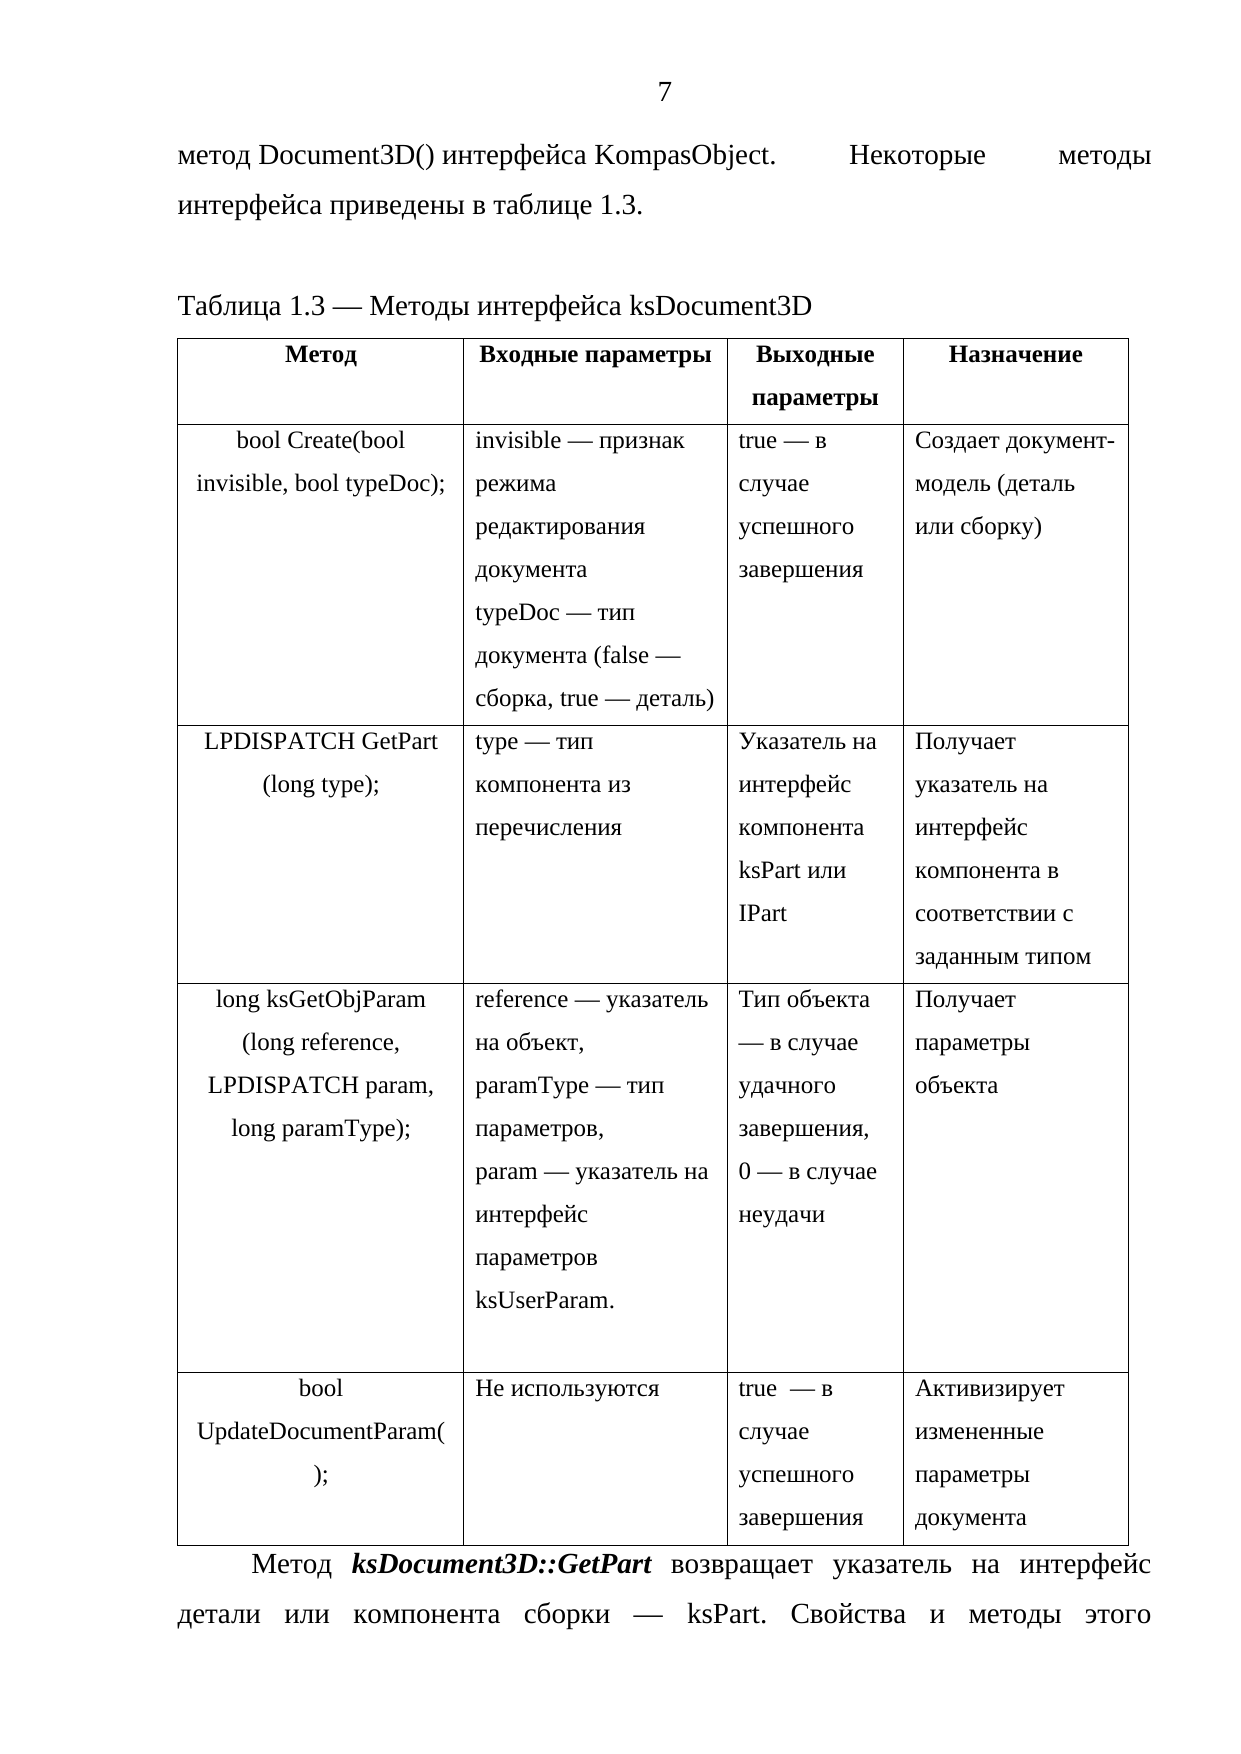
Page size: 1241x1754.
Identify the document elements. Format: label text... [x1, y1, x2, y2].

table_cell Получает параметры объекта [904, 984, 1128, 1372]
table_cell Активизирует измененные параметры документа [904, 1373, 1128, 1545]
table_header Входные параметры [464, 339, 727, 424]
table_cell true — в случае успешного завершения [728, 425, 903, 725]
table_cell Не используются [464, 1373, 727, 1545]
table_cell reference — указатель на объект, paramType — тип параметров, param — указатель на интерфейс параметров ksUserParam. [464, 984, 727, 1372]
table_cell Получает указатель на интерфейс компонента в соответствии с заданным типом [904, 726, 1128, 983]
table_cell bool UpdateDocumentParam(); [178, 1373, 463, 1545]
table_cell long ksGetObjParam (long reference, LPDISPATCH param, long paramType); [178, 984, 463, 1372]
table_cell LPDISPATCH GetPart (long type); [178, 726, 463, 983]
text Таблица 1.3 — Методы интерфейса ksDocument3D [177, 288, 1152, 322]
table_cell true — в случае успешного завершения [728, 1373, 903, 1545]
table_header Метод [178, 339, 463, 424]
table_cell invisible — признак режима редактирования документа typeDoc — тип документа (false — сборка, true — деталь) [464, 425, 727, 725]
table_header Назначение [904, 339, 1128, 424]
table_header Выходные параметры [728, 339, 903, 424]
table_cell Указатель на интерфейс компонента ksPart или IPart [728, 726, 903, 983]
table_cell Тип объекта — в случае удачного завершения, 0 — в случае неудачи [728, 984, 903, 1372]
table_cell bool Create(bool invisible, bool typeDoc); [178, 425, 463, 725]
table_cell type — тип компонента из перечисления [464, 726, 727, 983]
table_cell Создает документ-модель (деталь или сборку) [904, 425, 1128, 725]
